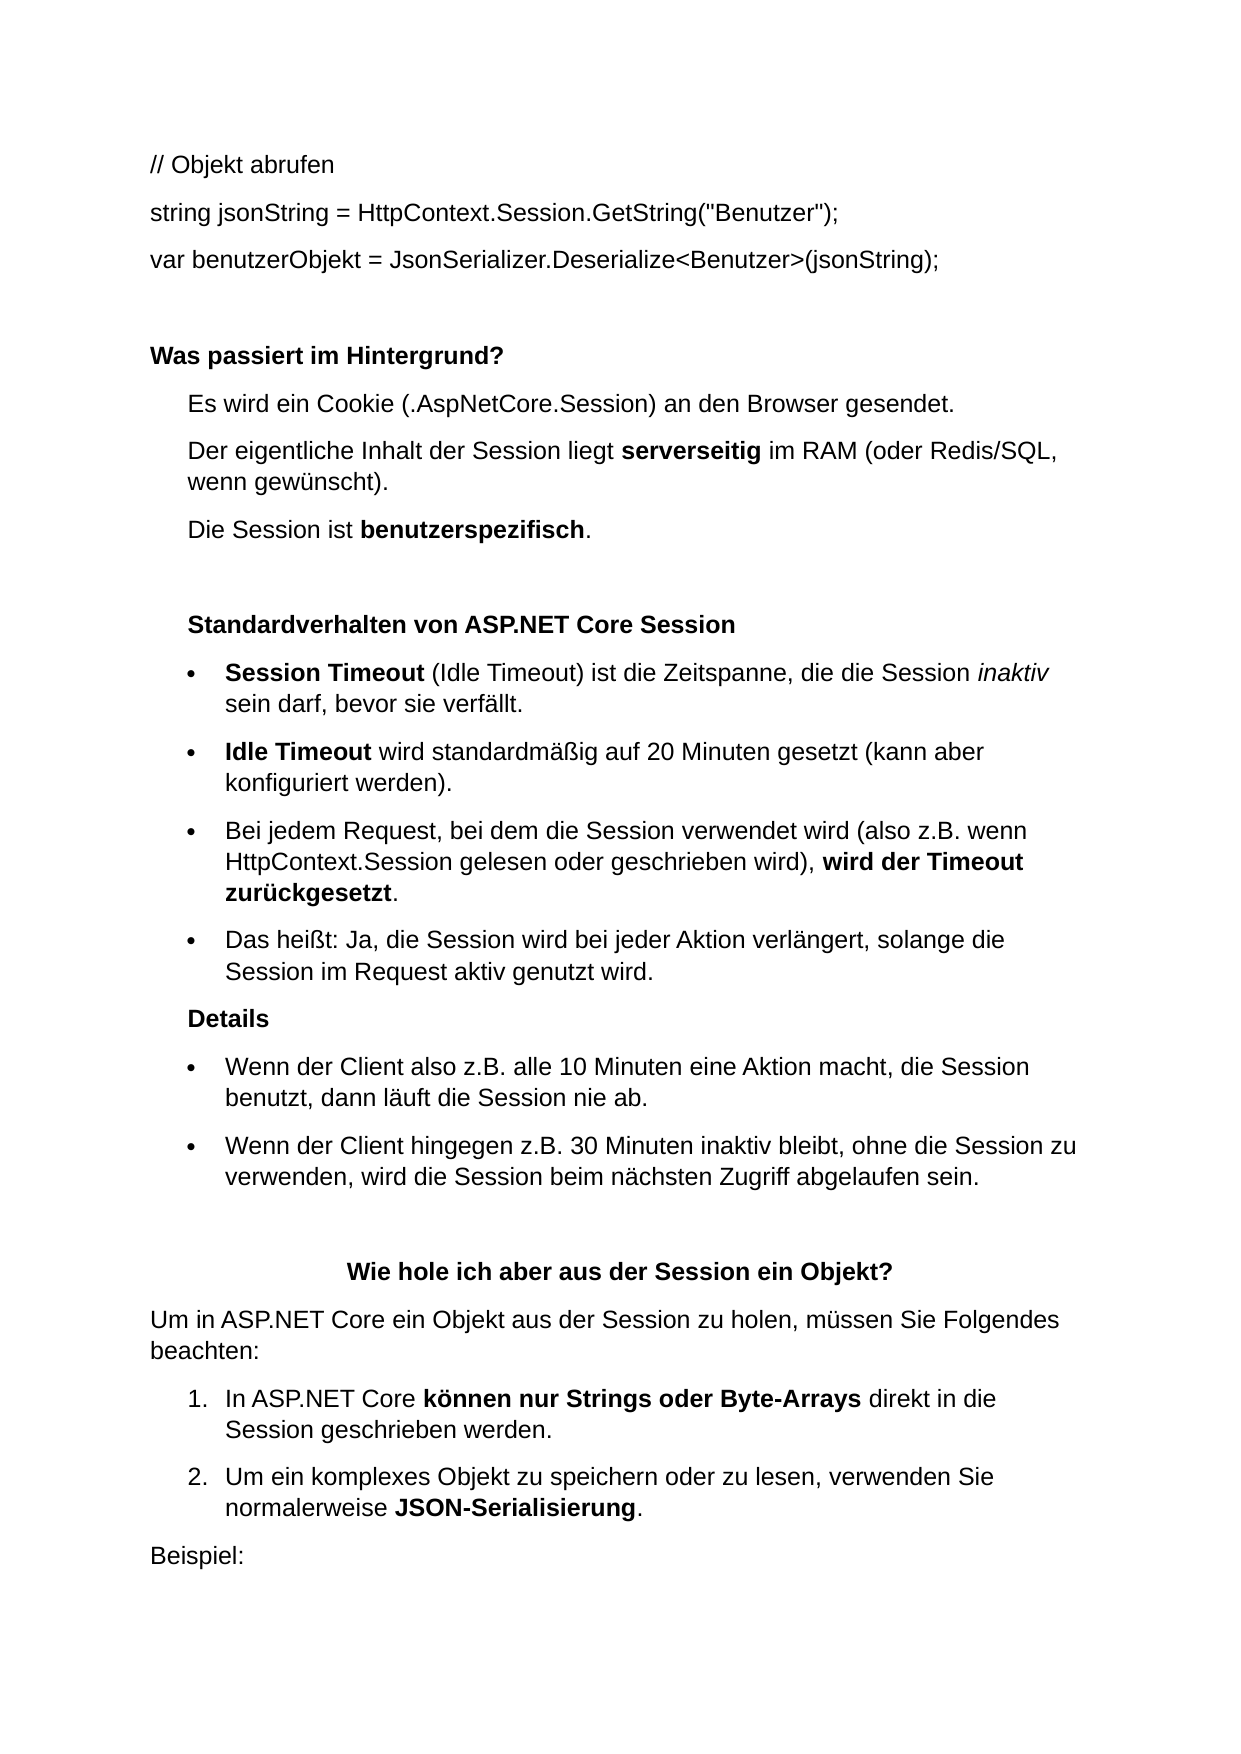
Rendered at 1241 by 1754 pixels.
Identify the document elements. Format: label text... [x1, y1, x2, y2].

text Um in ASP.NET Core ein Objekt aus der Session zu holen, müssen Sie Folgendes beachten: [150, 1305, 1090, 1364]
list Wenn der Client also z.B. alle 10 Minuten eine Aktion macht, die Session benutzt, dann läuft die Session nie ab. [187, 1052, 1090, 1112]
text // Objekt abrufen [150, 150, 1090, 179]
text Details [187, 1004, 1090, 1033]
text Wie hole ich aber aus der Session ein Objekt? [150, 1257, 1090, 1286]
list Wenn der Client hingegen z.B. 30 Minuten inaktiv bleibt, ohne die Session zu verwenden, wird die Session beim nächsten Zugriff abgelaufen sein. [187, 1131, 1090, 1190]
text Was passiert im Hintergrund? [150, 341, 1090, 369]
list In ASP.NET Core können nur Strings oder Byte-Arrays direkt in die Session geschrieben werden. [187, 1383, 1090, 1443]
list Um ein komplexes Objekt zu speichern oder zu lesen, verwenden Sie normalerweise JSON-Serialisierung. [187, 1462, 1090, 1522]
text string jsonString = HttpContext.Session.GetString("Benutzer"); [150, 198, 1090, 226]
list Bei jedem Request, bei dem die Session verwendet wird (also z.B. wenn HttpContext.Session gelesen oder geschrieben wird), wird der Timeout zurückgesetzt. [187, 816, 1090, 906]
text Die Session ist benutzerspezifisch. [187, 515, 1090, 544]
list Session Timeout (Idle Timeout) ist die Zeitspanne, die die Session inaktiv sein darf, bevor sie verfällt. [187, 658, 1090, 718]
list Idle Timeout wird standardmäßig auf 20 Minuten gesetzt (kann aber konfiguriert werden). [187, 737, 1090, 797]
text var benutzerObjekt = JsonSerializer.Deserialize<Benutzer>(jsonString); [150, 245, 1090, 274]
text Beispiel: [150, 1541, 1090, 1570]
text Standardverhalten von ASP.NET Core Session [187, 610, 1090, 639]
text Der eigentliche Inhalt der Session liegt serverseitig im RAM (oder Redis/SQL, wenn gewünscht). [187, 436, 1090, 496]
text Es wird ein Cookie (.AspNetCore.Session) an den Browser gesendet. [187, 388, 1090, 417]
list Das heißt: Ja, die Session wird bei jeder Aktion verlängert, solange die Session im Request aktiv genutzt wird. [187, 925, 1090, 985]
